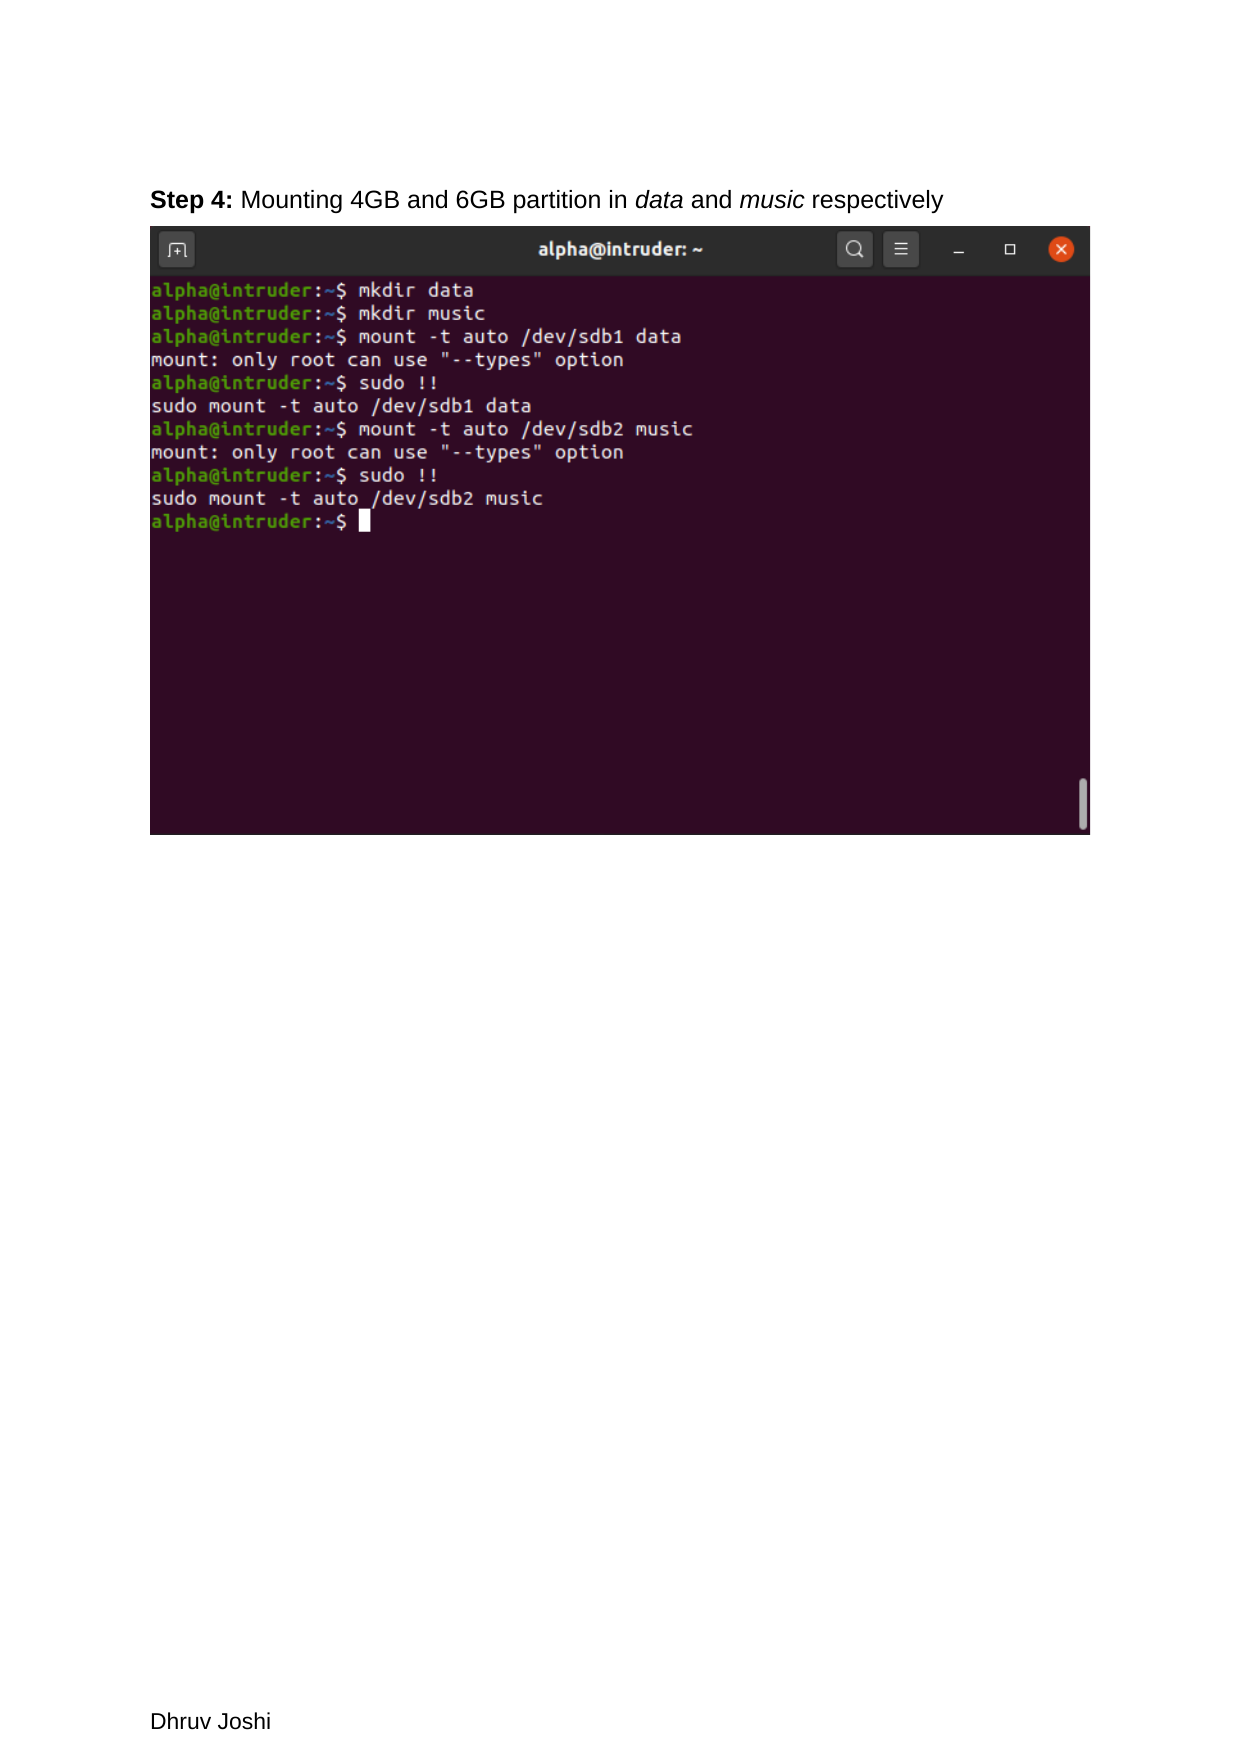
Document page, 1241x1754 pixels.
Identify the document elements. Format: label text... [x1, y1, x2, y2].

subtitle Step 4: Mounting 4GB and 6GB partition in data and music respectively [150, 185, 1090, 213]
picture [150, 226, 1091, 835]
